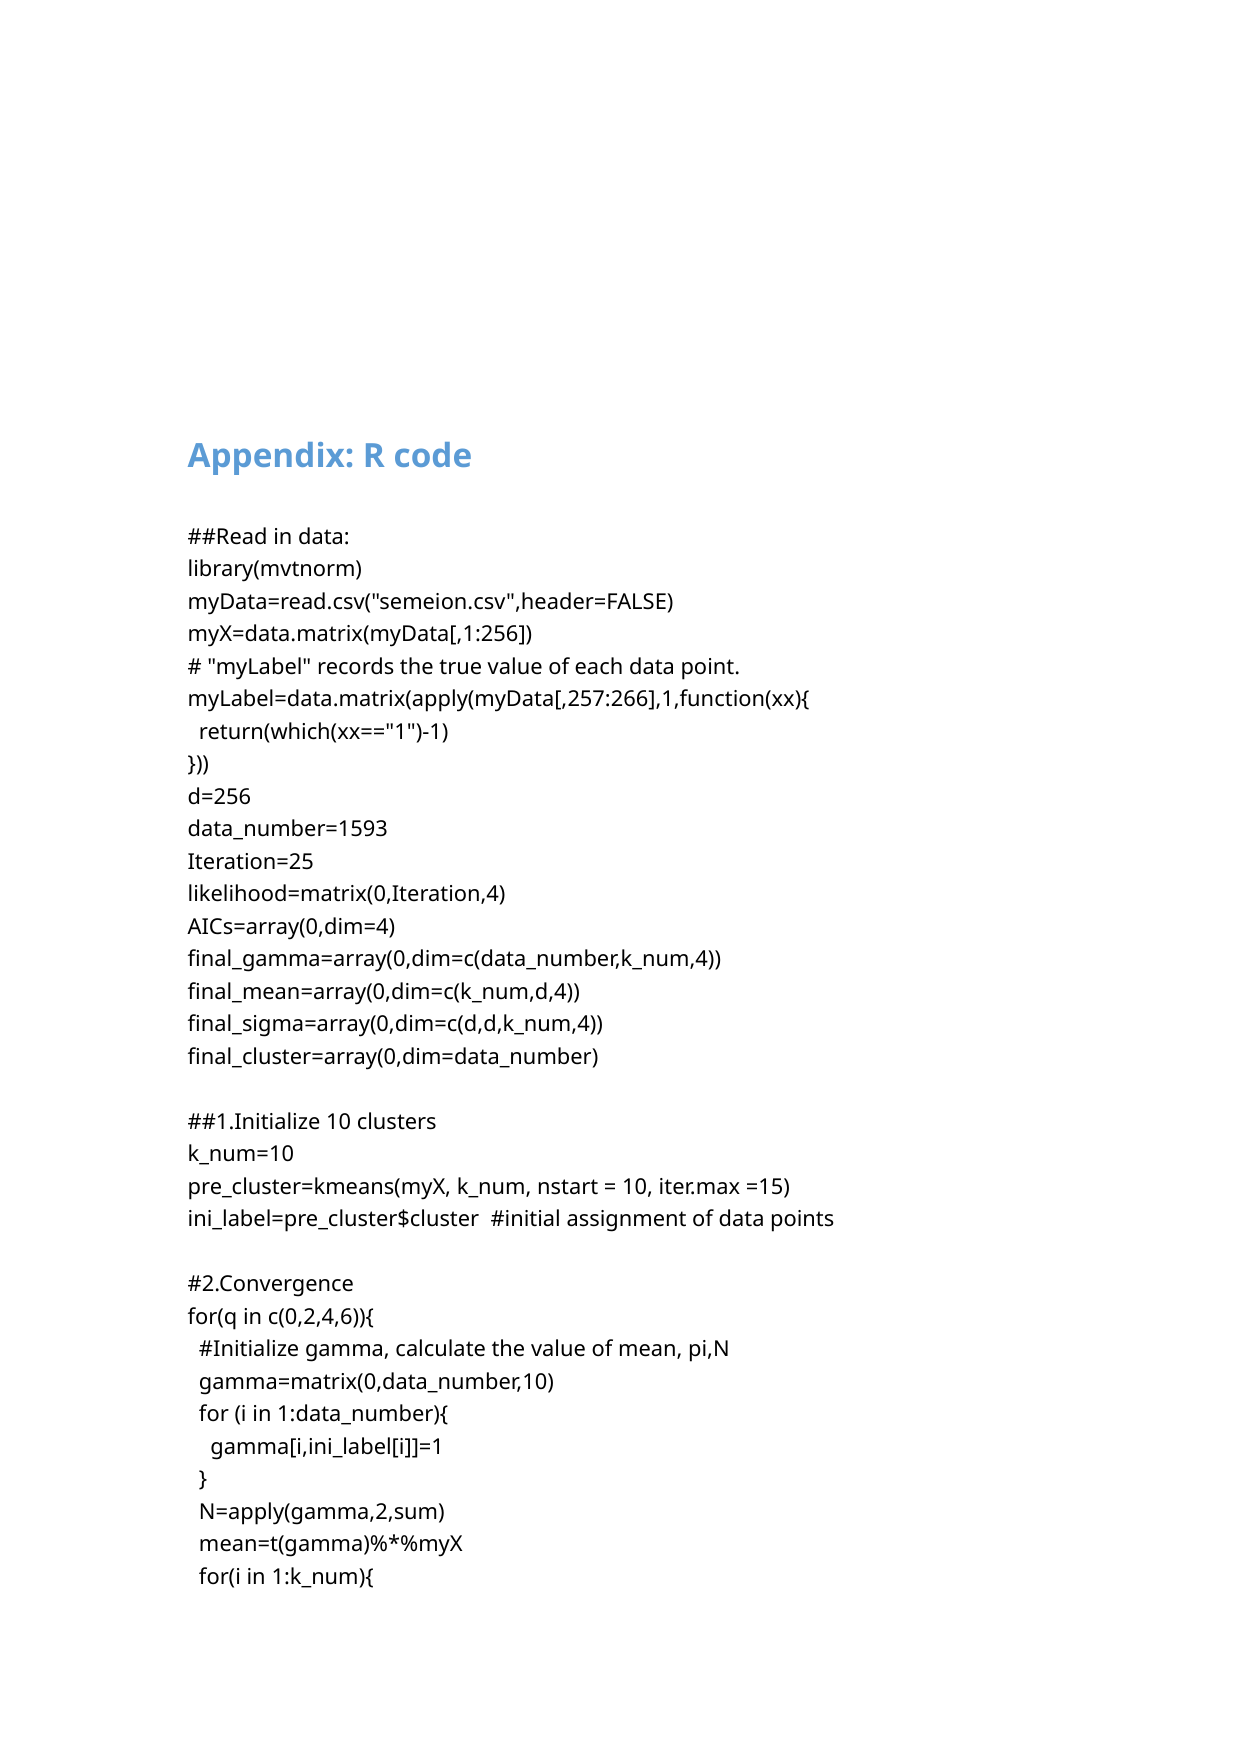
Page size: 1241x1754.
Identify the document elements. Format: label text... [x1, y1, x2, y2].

text myLabel=data.matrix(apply(myData[,257:266],1,function(xx){ [187, 682, 1053, 714]
text gamma=matrix(0,data_number,10) [187, 1364, 1053, 1397]
text myData=read.csv("semeion.csv",header=FALSE) [187, 584, 1053, 617]
text ##1.Initialize 10 clusters [187, 1104, 1053, 1137]
text # "myLabel" records the true value of each data point. [187, 649, 1053, 682]
text d=256 [187, 779, 1053, 812]
text Iteration=25 [187, 844, 1053, 877]
text pre_cluster=kmeans(myX, k_num, nstart = 10, iter.max =15) [187, 1169, 1053, 1202]
text for(q in c(0,2,4,6)){ [187, 1299, 1053, 1332]
text #Initialize gamma, calculate the value of mean, pi,N [187, 1332, 1053, 1364]
text mean=t(gamma)%*%myX [187, 1527, 1053, 1559]
text ini_label=pre_cluster$cluster #initial assignment of data points [187, 1202, 1053, 1234]
text final_sigma=array(0,dim=c(d,d,k_num,4)) [187, 1007, 1053, 1039]
text } [187, 1462, 1053, 1494]
text myX=data.matrix(myData[,1:256]) [187, 617, 1053, 649]
text final_mean=array(0,dim=c(k_num,d,4)) [187, 974, 1053, 1007]
text ##Read in data: [187, 519, 1053, 552]
text library(mvtnorm) [187, 552, 1053, 584]
text data_number=1593 [187, 812, 1053, 844]
text gamma[i,ini_label[i]]=1 [187, 1429, 1053, 1462]
text AICs=array(0,dim=4) [187, 909, 1053, 942]
text return(which(xx=="1")-1) [187, 714, 1053, 747]
text likelihood=matrix(0,Iteration,4) [187, 877, 1053, 909]
text final_gamma=array(0,dim=c(data_number,k_num,4)) [187, 942, 1053, 974]
text for(i in 1:k_num){ [187, 1559, 1053, 1592]
text k_num=10 [187, 1137, 1053, 1169]
text N=apply(gamma,2,sum) [187, 1494, 1053, 1527]
text })) [187, 747, 1053, 779]
text for (i in 1:data_number){ [187, 1397, 1053, 1429]
text #2.Convergence [187, 1267, 1053, 1299]
text Appendix: R code [187, 422, 1053, 487]
text final_cluster=array(0,dim=data_number) [187, 1039, 1053, 1072]
